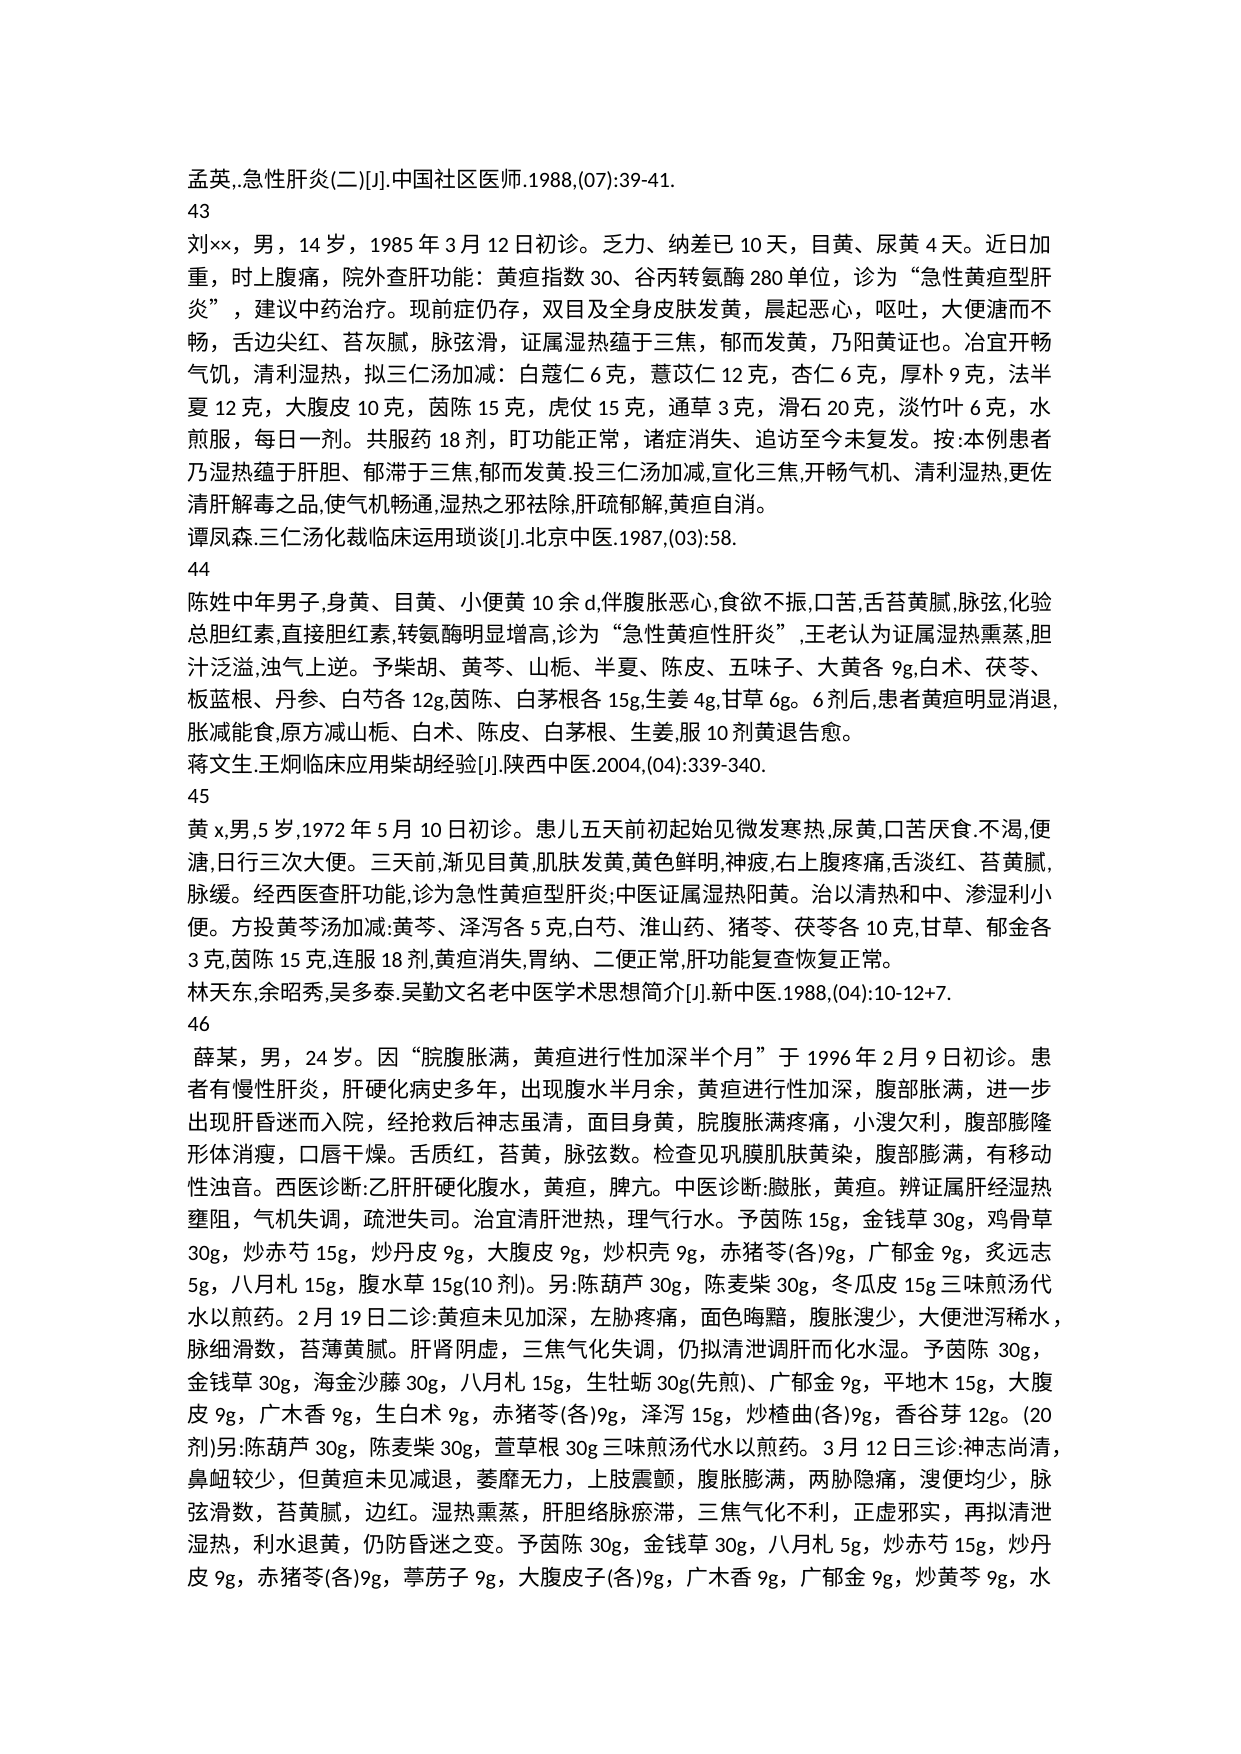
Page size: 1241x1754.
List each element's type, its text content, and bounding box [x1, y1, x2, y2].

text 陈姓中年男子,身黄、目黄、小便黄10余d,伴腹胀恶心,食欲不振,口苦,舌苔黄腻,脉弦,化验总胆红素,直接胆红素,转氨酶明显增高,诊为“急性黄疸性肝炎”,王老认为证属湿热熏蒸,胆汁泛溢,浊气上逆。予柴胡、黄芩、山栀、半夏、陈皮、五味子、大黄各9g,白术、茯苓、板蓝根、丹参、白芍各12g,茵陈、白茅根各15g,生姜4g,甘草6g。6剂后,患者黄疸明显消退,胀减能食,原方减山栀、白术、陈皮、白茅根、生姜,服10剂黄退告愈。 [187, 584, 1053, 747]
text 刘××，男，14岁，1985年3月12日初诊。乏力、纳差已10天，目黄、尿黄4天。近日加重，时上腹痛，院外查肝功能：黄疸指数30、谷丙转氨酶280单位，诊为“急性黄疸型肝炎”，建议中药治疗。现前症仍存，双目及全身皮肤发黄，晨起恶心，呕吐，大便溏而不畅，舌边尖红、苔灰腻，脉弦滑，证属湿热蕴于三焦，郁而发黄，乃阳黄证也。冶宜开畅气饥，清利湿热，拟三仁汤加减：白蔻仁6克，薏苡仁12克，杏仁6克，厚朴9克，法半夏12克，大腹皮10克，茵陈15克，虎仗15克，通草3克，滑石20克，淡竹叶6克，水煎服，每日一剂。共服药18剂，盯功能正常，诸症消失、追访至今未复发。按:本例患者乃湿热蕴于肝胆、郁滞于三焦,郁而发黄.投三仁汤加减,宣化三焦,开畅气机、清利湿热,更佐清肝解毒之品,使气机畅通,湿热之邪祛除,肝疏郁解,黄疸自消。 [187, 227, 1053, 519]
text 43 [187, 194, 1053, 227]
text 45 [187, 779, 1053, 812]
text 林天东,余昭秀,吴多泰.吴勤文名老中医学术思想简介[J].新中医.1988,(04):10-12+7. [187, 974, 1053, 1007]
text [187, 1039, 1053, 1592]
text 谭凤森.三仁汤化裁临床运用琐谈[J].北京中医.1987,(03):58. [187, 519, 1053, 552]
text 44 [187, 552, 1053, 584]
text 46 [187, 1007, 1053, 1039]
text 黄x,男,5岁,1972年5月10日初诊。患儿五天前初起始见微发寒热,尿黄,口苦厌食.不渴,便溏,日行三次大便。三天前,渐见目黄,肌肤发黄,黄色鲜明,神疲,右上腹疼痛,舌淡红、苔黄腻,脉缓。经西医查肝功能,诊为急性黄疸型肝炎;中医证属湿热阳黄。治以清热和中、渗湿利小便。方投黄芩汤加减:黄芩、泽泻各5克,白芍、淮山药、猪苓、茯苓各10克,甘草、郁金各3克,茵陈15克,连服18剂,黄疸消失,胃纳、二便正常,肝功能复查恢复正常。 [187, 812, 1053, 974]
text 蒋文生.王炯临床应用柴胡经验[J].陕西中医.2004,(04):339-340. [187, 747, 1053, 779]
text 孟英,.急性肝炎(二)[J].中国社区医师.1988,(07):39-41. [187, 162, 1053, 194]
